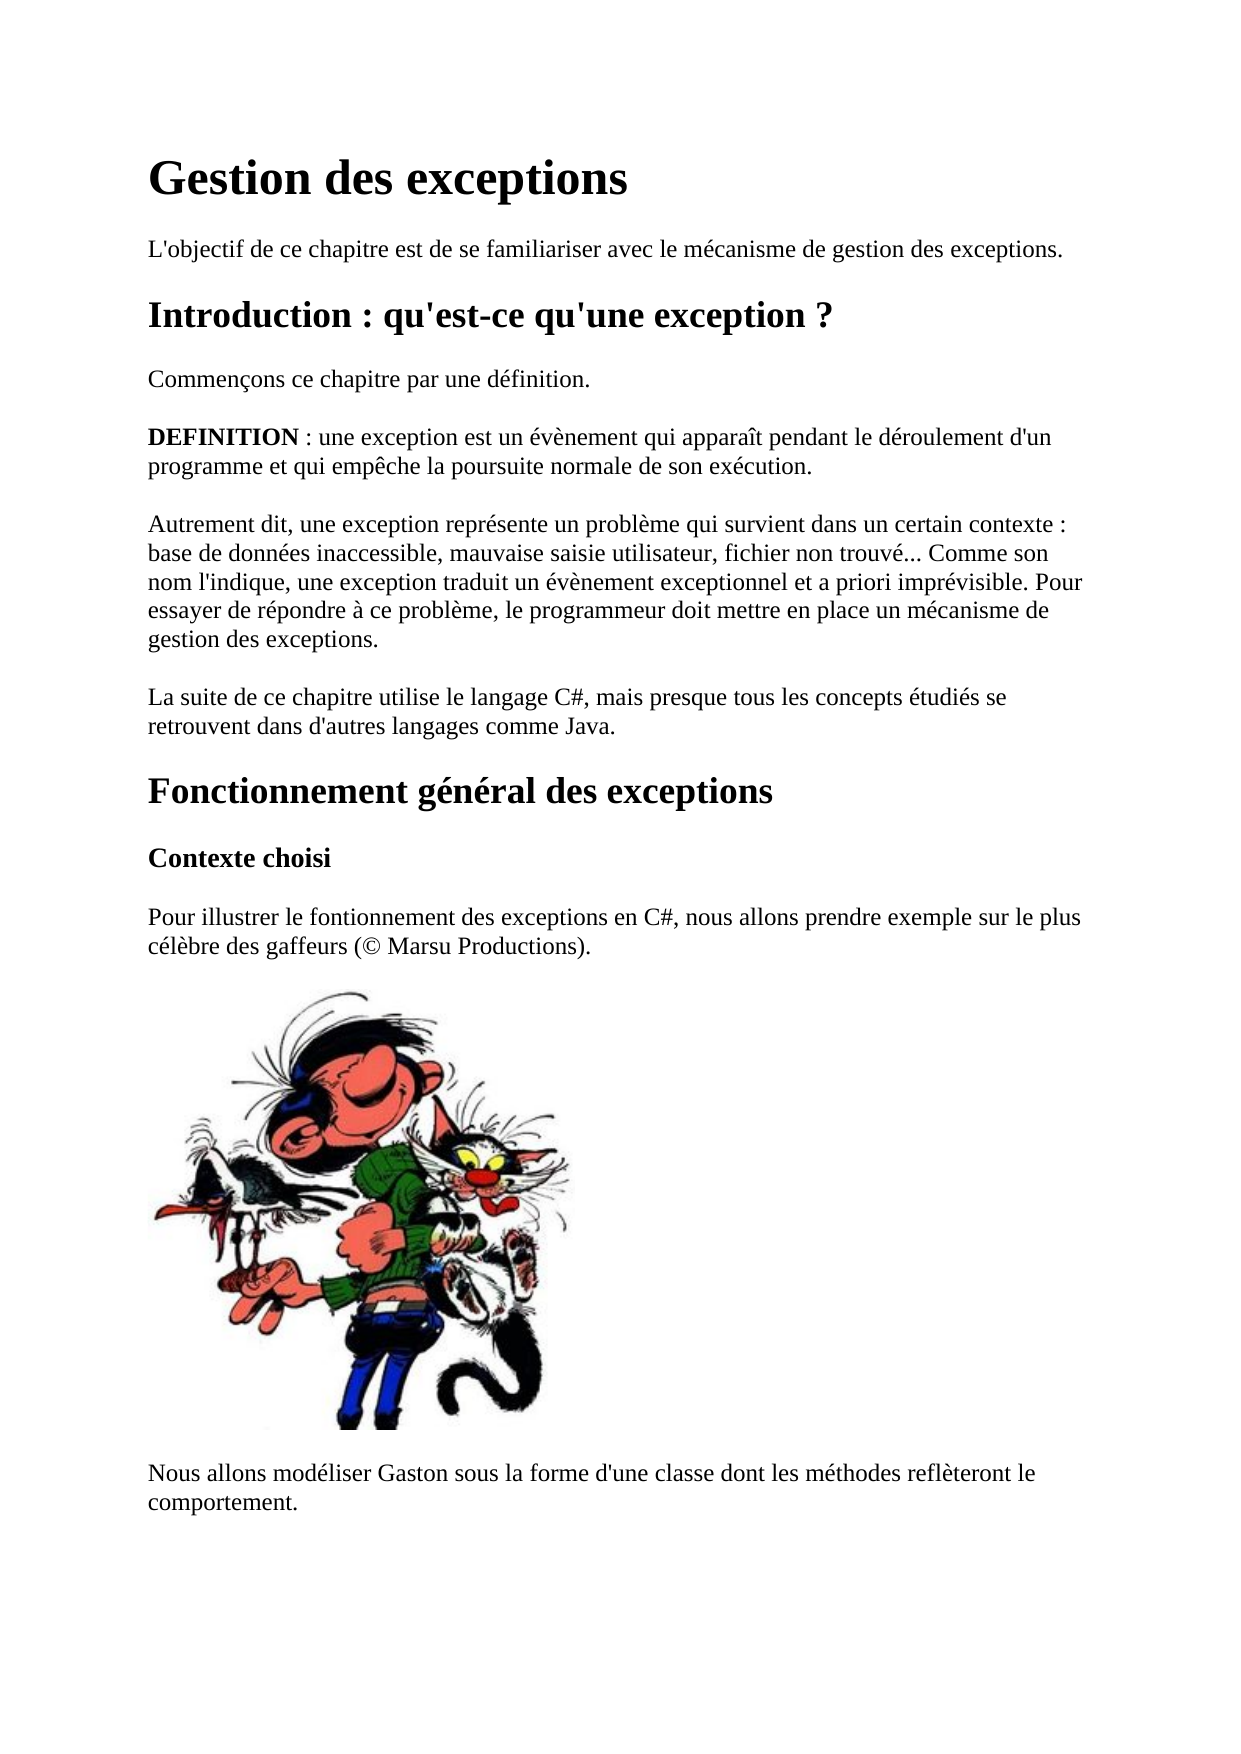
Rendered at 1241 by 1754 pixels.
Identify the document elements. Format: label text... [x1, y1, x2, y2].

text Commençons ce chapitre par une définition. [148, 364, 1093, 393]
text La suite de ce chapitre utilise le langage C#, mais presque tous les concepts étudiés se retrouvent dans d'autres langages comme Java. [148, 682, 1093, 739]
text Nous allons modéliser Gaston sous la forme d'une classe dont les méthodes reflèteront le comportement. [148, 1458, 1093, 1516]
text Gestion des exceptions [148, 148, 1093, 205]
picture [147, 989, 575, 1430]
text Pour illustrer le fontionnement des exceptions en C#, nous allons prendre exemple sur le plus célèbre des gaffeurs (© Marsu Productions). [148, 902, 1093, 960]
text Contexte choisi [148, 841, 1093, 873]
text Introduction : qu'est-ce qu'une exception ? [148, 292, 1093, 335]
text L'objectif de ce chapitre est de se familiariser avec le mécanisme de gestion des exceptions. [148, 234, 1093, 263]
text Autrement dit, une exception représente un problème qui survient dans un certain contexte : base de données inaccessible, mauvaise saisie utilisateur, fichier non trouvé... Comme son nom l'indique, une exception traduit un évènement exceptionnel et a priori imprévisible. Pour essayer de répondre à ce problème, le programmeur doit mettre en place un mécanisme de gestion des exceptions. [148, 509, 1093, 653]
text DEFINITION : une exception est un évènement qui apparaît pendant le déroulement d'un programme et qui empêche la poursuite normale de son exécution. [148, 422, 1093, 480]
text Fonctionnement général des exceptions [148, 769, 1093, 812]
